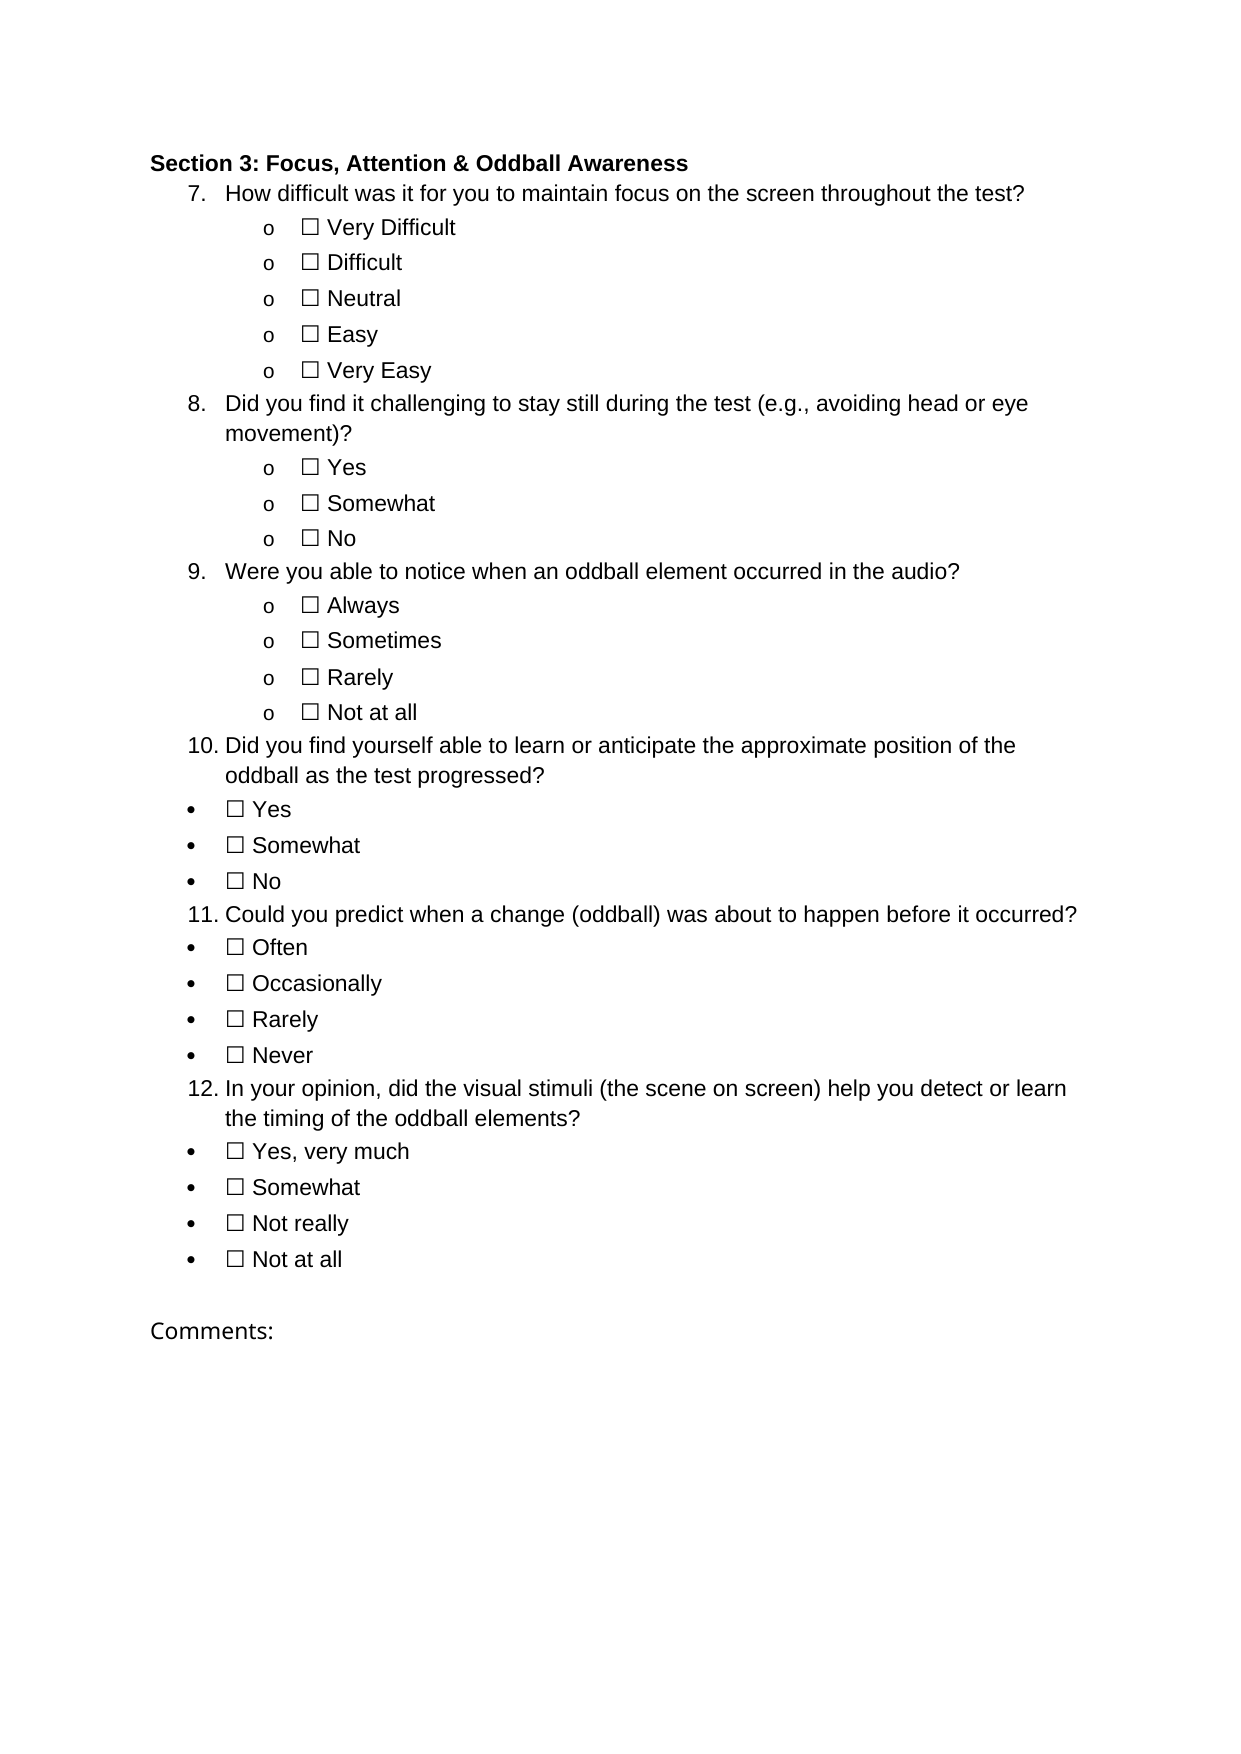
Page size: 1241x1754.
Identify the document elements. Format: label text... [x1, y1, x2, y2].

list Could you predict when a change (oddball) was about to happen before it occurred? [187, 901, 1090, 927]
list Were you able to notice when an oddball element occurred in the audio? [187, 558, 1090, 585]
list Did you find yourself able to learn or anticipate the approximate position of the oddball as the test progressed? [187, 732, 1090, 789]
list ☐ Yes [262, 451, 1090, 482]
text Comments: [150, 1314, 1090, 1346]
list ☐ No [187, 864, 1090, 896]
list ☐ Always [262, 588, 1090, 620]
list ☐ Rarely [187, 1003, 1090, 1034]
text Section 3: Focus, Attention & Oddball Awareness [150, 150, 1090, 176]
list ☐ Somewhat [187, 1171, 1090, 1202]
list ☐ Not really [187, 1207, 1090, 1238]
list ☐ Very Difficult [262, 210, 1090, 242]
list ☐ Yes, very much [187, 1135, 1090, 1166]
list ☐ Yes [187, 793, 1090, 824]
list Did you find it challenging to stay still during the test (e.g., avoiding head or eye movement)? [187, 390, 1090, 447]
list ☐ Often [187, 931, 1090, 962]
list ☐ Occasionally [187, 967, 1090, 998]
list ☐ Not at all [187, 1243, 1090, 1274]
list ☐ Neutral [262, 282, 1090, 313]
list ☐ Somewhat [262, 486, 1090, 518]
list How difficult was it for you to maintain focus on the screen throughout the test? [187, 180, 1090, 207]
list In your opinion, did the visual stimuli (the scene on screen) help you detect or learn the timing of the oddball elements? [187, 1074, 1090, 1131]
list ☐ Not at all [262, 696, 1090, 728]
list ☐ Sometimes [262, 624, 1090, 656]
list ☐ Very Easy [262, 354, 1090, 385]
list ☐ No [262, 522, 1090, 554]
list ☐ Never [187, 1038, 1090, 1070]
list ☐ Difficult [262, 246, 1090, 278]
list ☐ Rarely [262, 660, 1090, 692]
list ☐ Somewhat [187, 829, 1090, 860]
list ☐ Easy [262, 318, 1090, 349]
